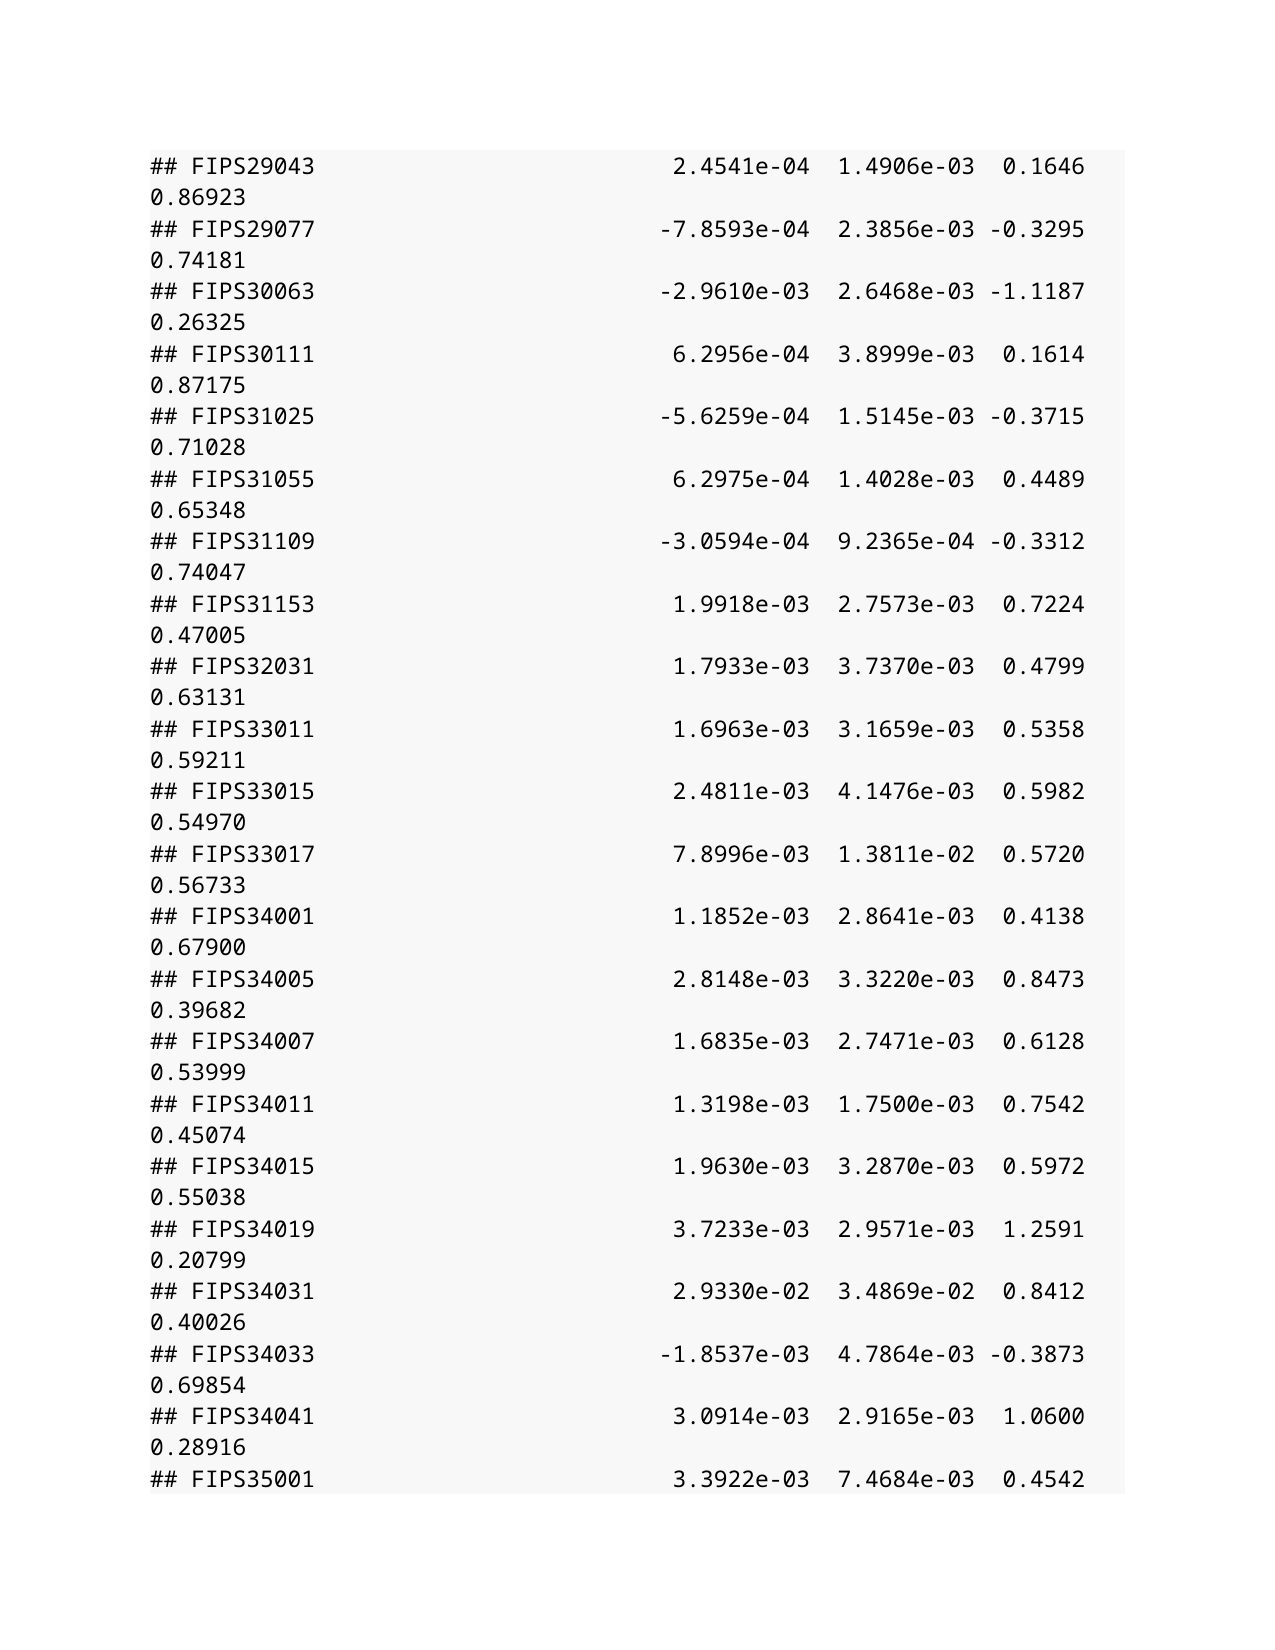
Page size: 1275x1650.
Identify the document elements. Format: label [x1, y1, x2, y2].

text [150, 150, 1125, 1494]
